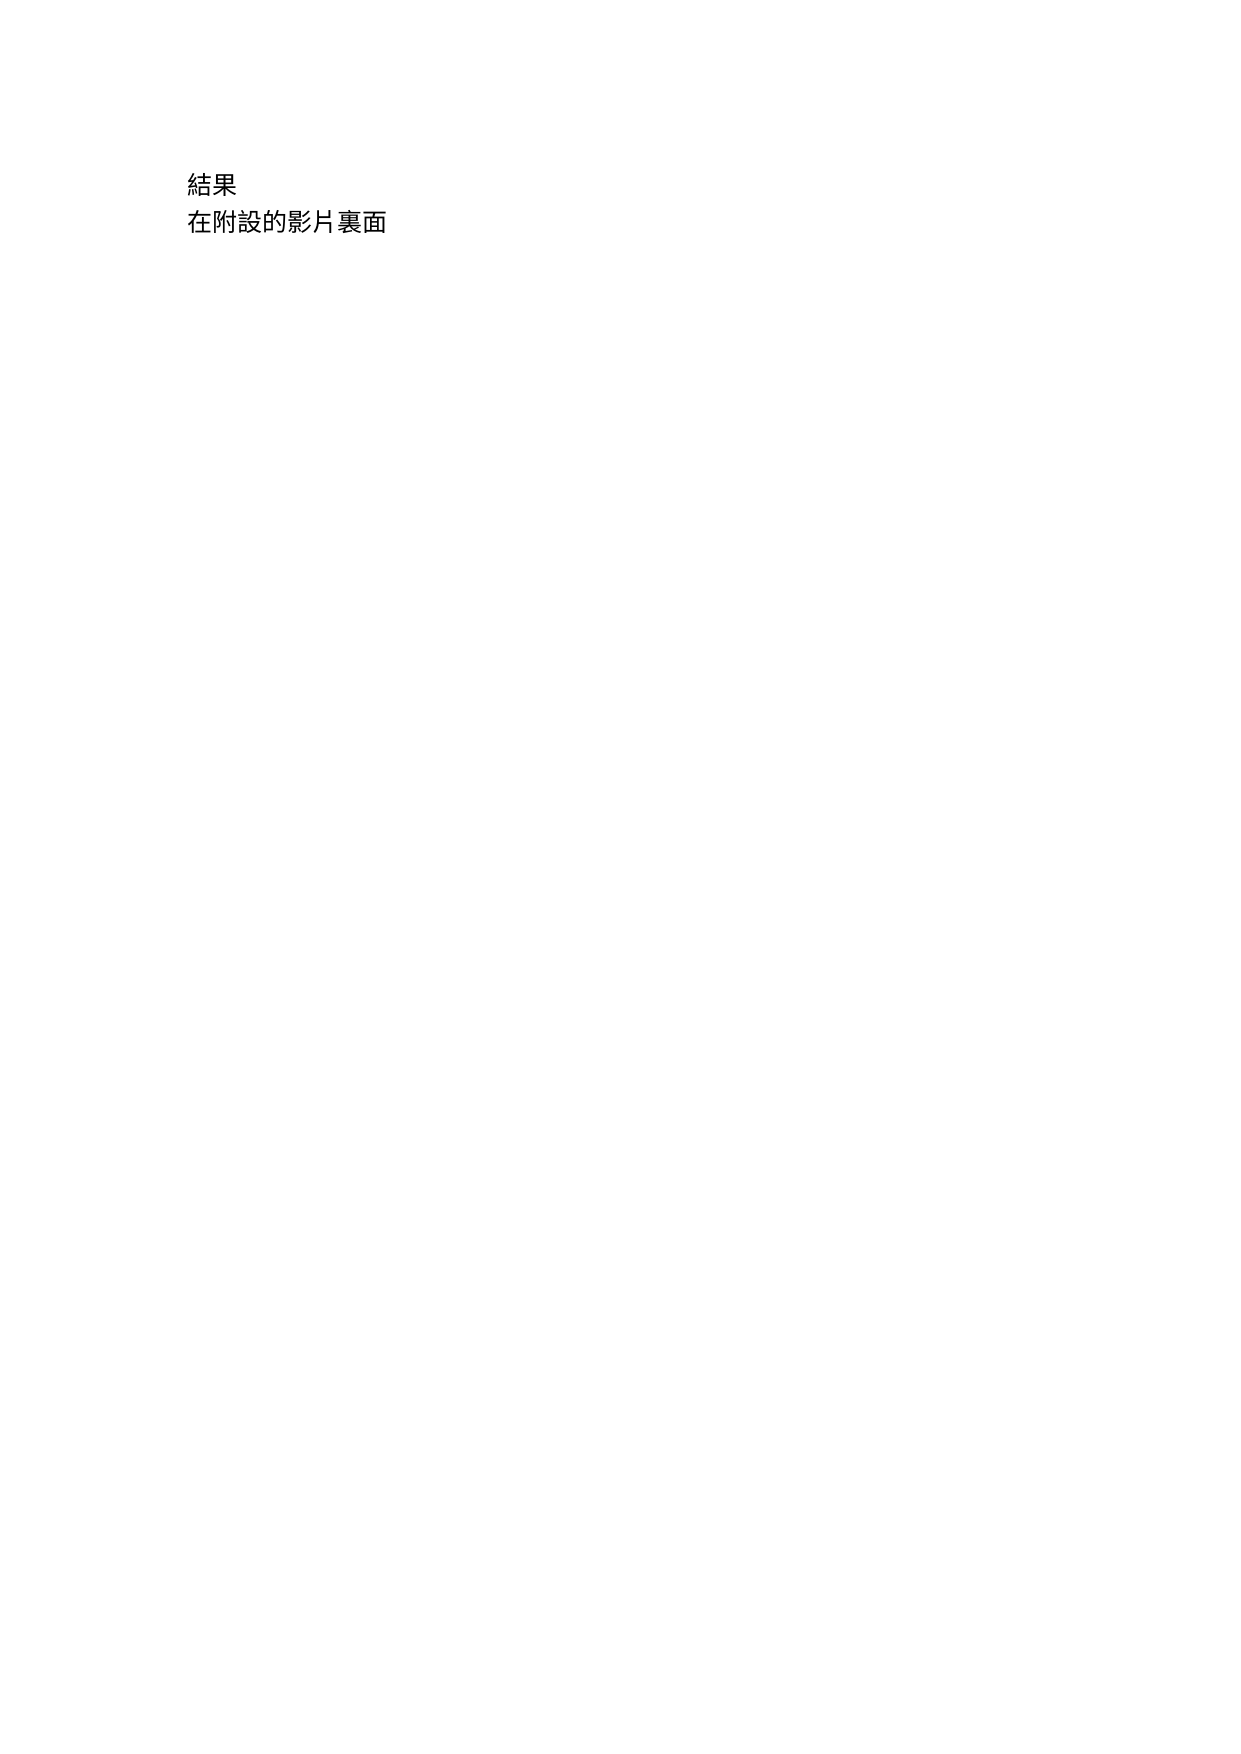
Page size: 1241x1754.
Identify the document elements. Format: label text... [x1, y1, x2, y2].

text 結果 [187, 164, 1053, 202]
text 在附設的影片裏面 [187, 202, 1053, 239]
